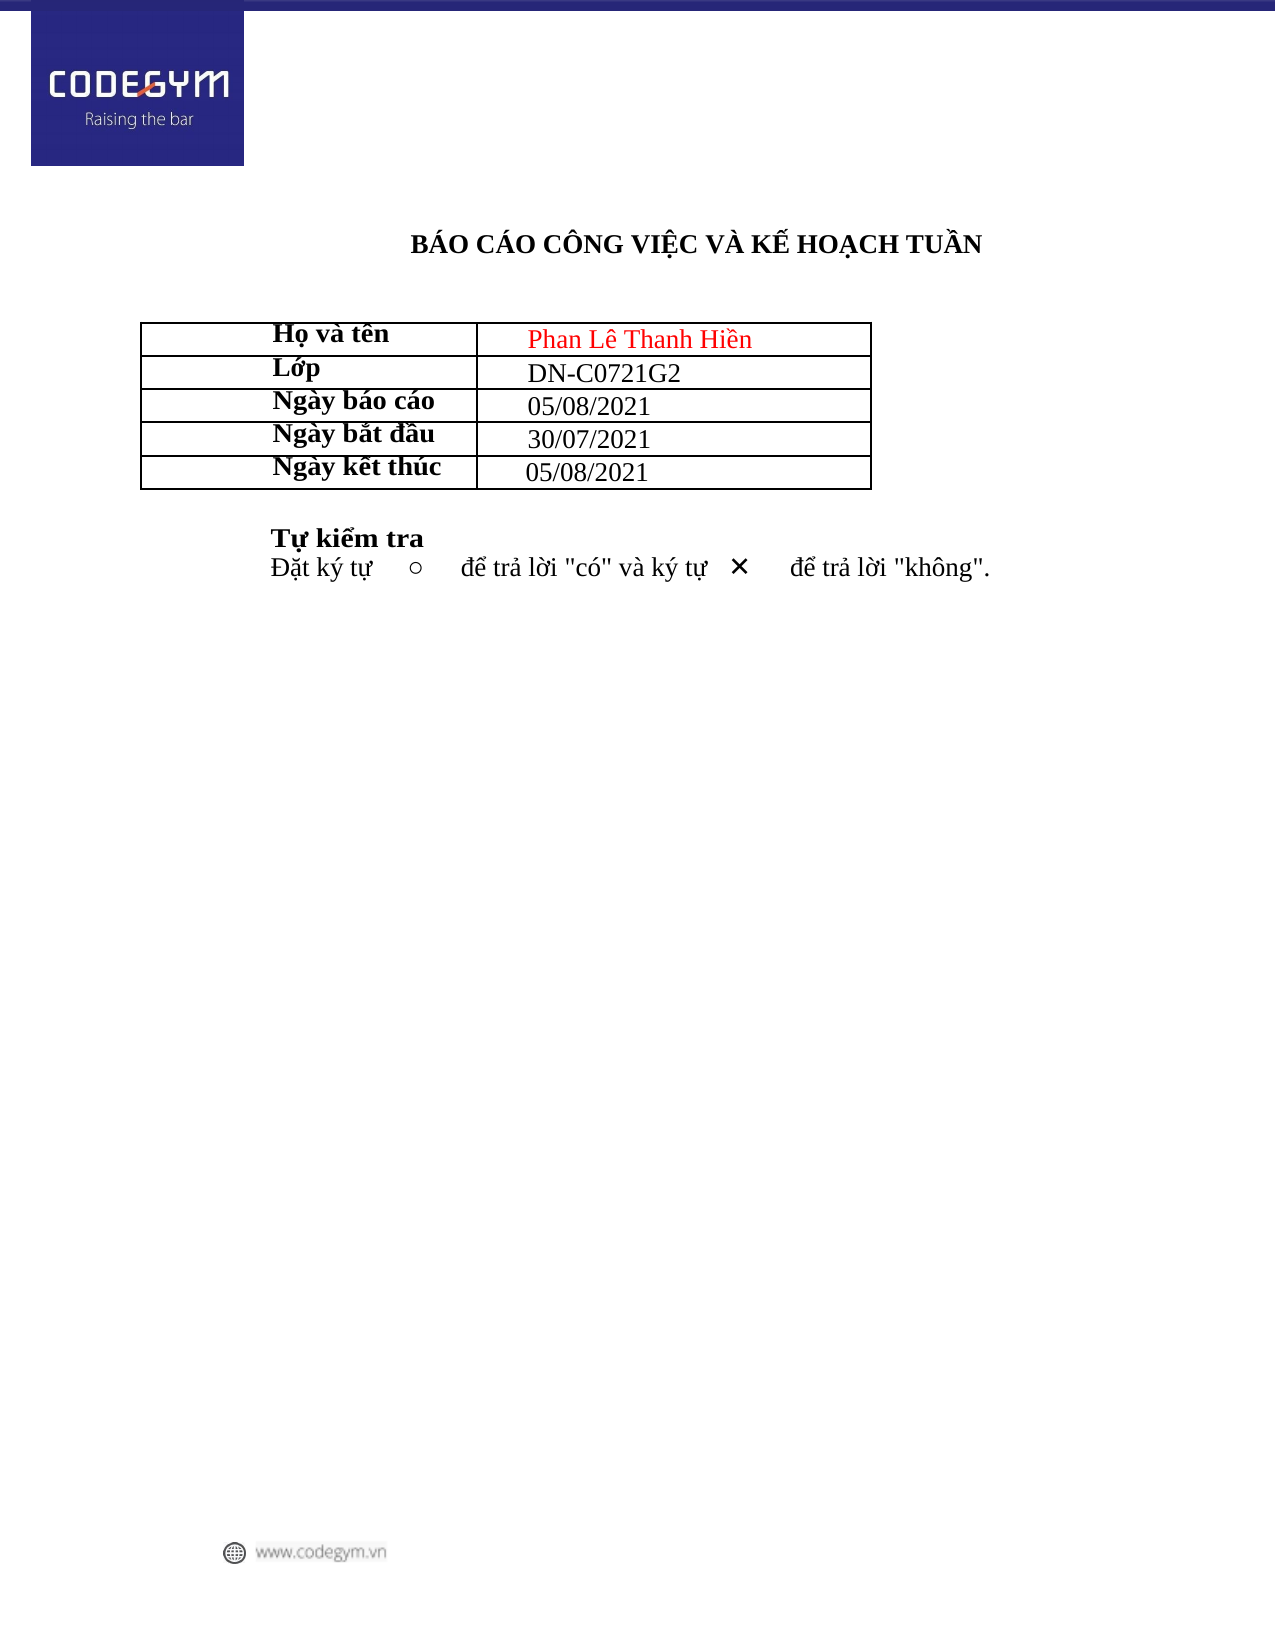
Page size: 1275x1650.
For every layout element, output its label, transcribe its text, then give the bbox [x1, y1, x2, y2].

table_header Họ và tên [142, 324, 476, 355]
table_cell DN-C0721G2 [478, 357, 870, 388]
table_cell Ngày kết thúc [142, 457, 476, 488]
table_header Phan Lê Thanh Hiền [478, 324, 870, 355]
picture [223, 1535, 1246, 1636]
table_cell Lớp [142, 357, 476, 388]
table_cell 30/07/2021 [478, 423, 870, 454]
text BÁO CÁO CÔNG VIỆC VÀ KẾ HOẠCH TUẦN [266, 228, 1127, 259]
text Tự kiểm tra [270, 522, 1131, 554]
table_cell 05/08/2021 [478, 390, 870, 421]
text Đặt ký tự ○ để trả lời "có" và ký tự ✕ để trả lời "không". [270, 554, 1131, 582]
table_cell 05/08/2021 [478, 457, 870, 488]
table_cell Ngày báo cáo [142, 390, 476, 421]
table_cell Ngày bắt đầu [142, 423, 476, 454]
picture [0, 0, 1275, 166]
